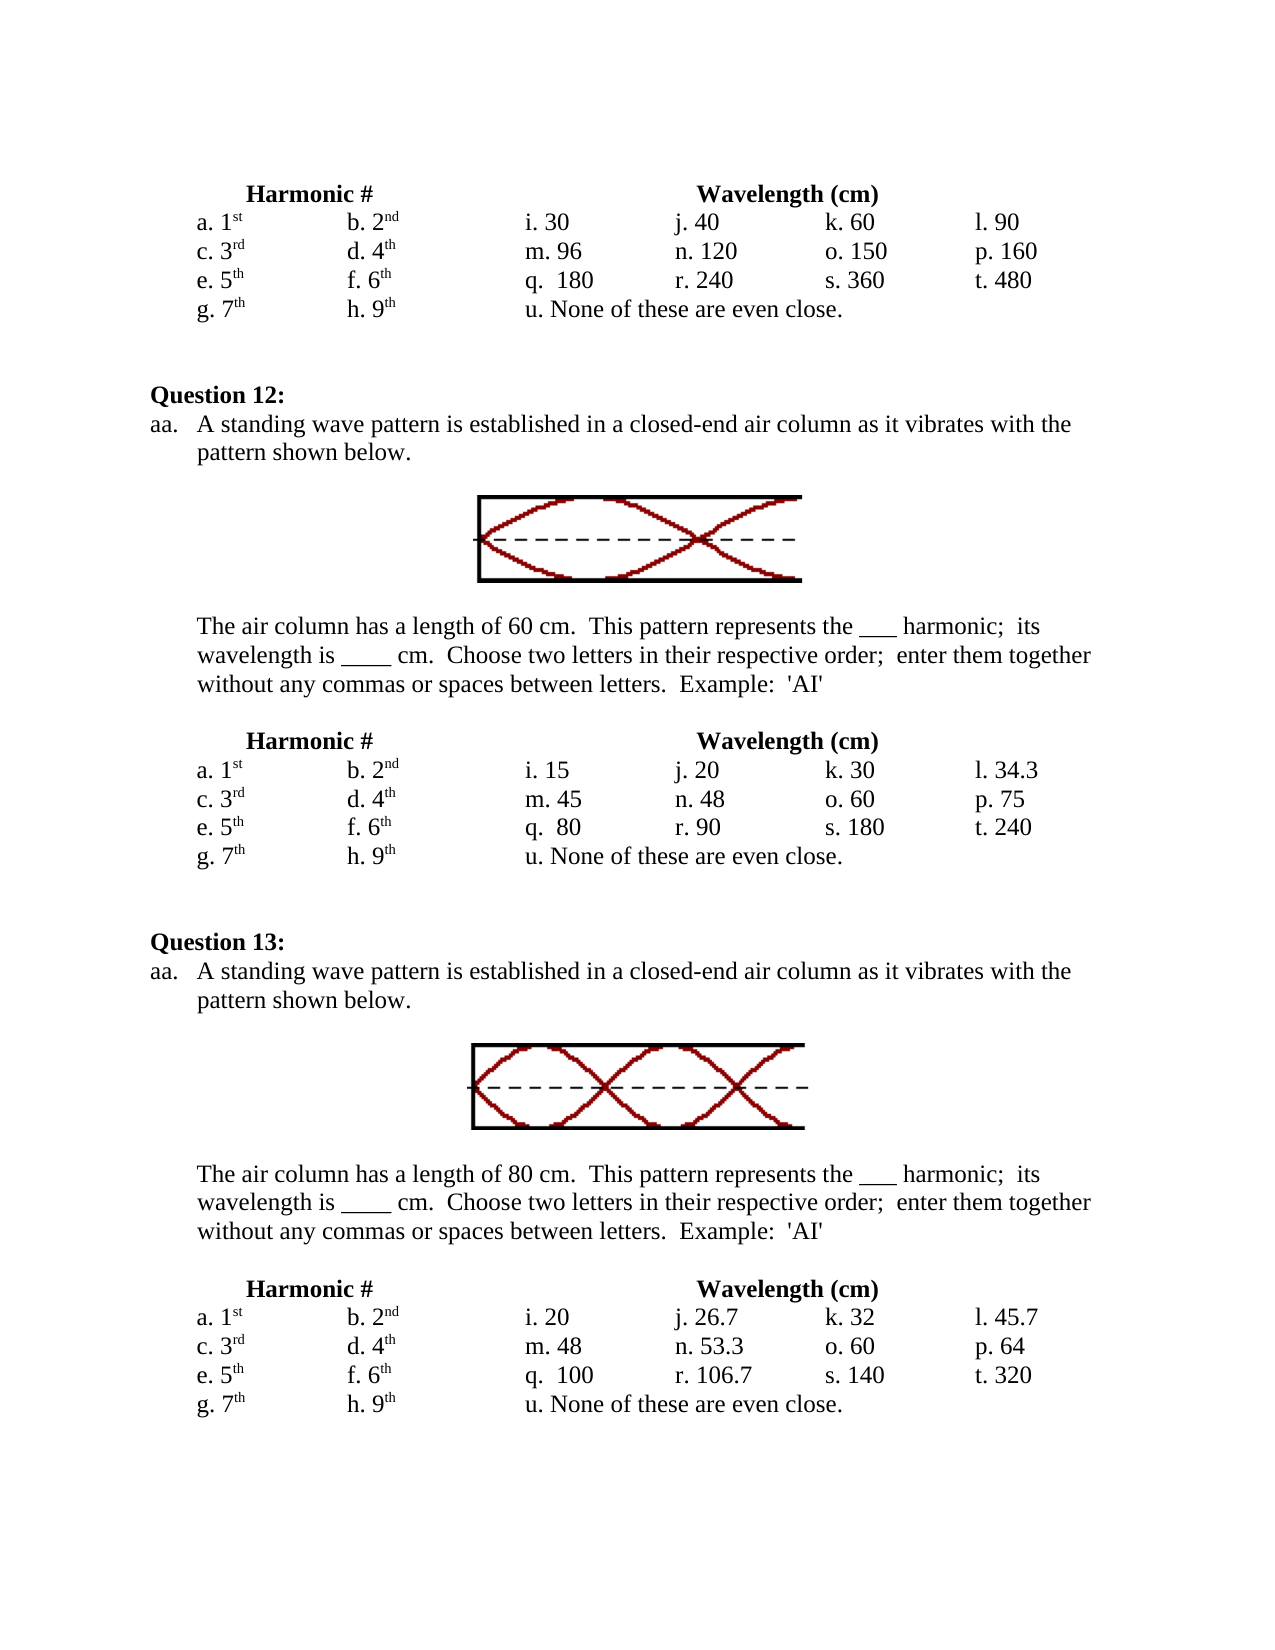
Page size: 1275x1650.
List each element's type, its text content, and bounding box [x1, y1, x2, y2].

text g. 7th h. 9th u. None of these are even close. [150, 841, 1125, 870]
text Harmonic # Wavelength (cm) [150, 726, 1125, 755]
text g. 7th h. 9th u. None of these are even close. [150, 294, 1125, 322]
text Harmonic # Wavelength (cm) [150, 1274, 1125, 1302]
text e. 5th f. 6th q. 180 r. 240 s. 360 t. 480 [150, 265, 1125, 294]
text aa. A standing wave pattern is established in a closed-end air column as it vibrates with the pattern shown below. [150, 409, 1125, 466]
picture [472, 495, 803, 583]
text aa. A standing wave pattern is established in a closed-end air column as it vibrates with the pattern shown below. [150, 956, 1125, 1014]
text a. 1st b. 2nd i. 30 j. 40 k. 60 l. 90 [150, 207, 1125, 236]
picture [466, 1042, 809, 1130]
text Question 12: [150, 380, 1125, 409]
text c. 3rd d. 4th m. 45 n. 48 o. 60 p. 75 [150, 784, 1125, 812]
text c. 3rd d. 4th m. 96 n. 120 o. 150 p. 160 [150, 236, 1125, 265]
text c. 3rd d. 4th m. 48 n. 53.3 o. 60 p. 64 [150, 1331, 1125, 1360]
text g. 7th h. 9th u. None of these are even close. [150, 1389, 1125, 1417]
text Question 13: [150, 927, 1125, 956]
text a. 1st b. 2nd i. 15 j. 20 k. 30 l. 34.3 [150, 755, 1125, 784]
text The air column has a length of 80 cm. This pattern represents the ___ harmonic; its wavelength is ____ cm. Choose two letters in their respective order; enter them together without any commas or spaces between letters. Example: 'AI' [150, 1159, 1125, 1245]
text e. 5th f. 6th q. 80 r. 90 s. 180 t. 240 [150, 812, 1125, 841]
text e. 5th f. 6th q. 100 r. 106.7 s. 140 t. 320 [150, 1360, 1125, 1389]
text Harmonic # Wavelength (cm) [150, 179, 1125, 207]
text a. 1st b. 2nd i. 20 j. 26.7 k. 32 l. 45.7 [150, 1302, 1125, 1331]
text The air column has a length of 60 cm. This pattern represents the ___ harmonic; its wavelength is ____ cm. Choose two letters in their respective order; enter them together without any commas or spaces between letters. Example: 'AI' [150, 611, 1125, 697]
